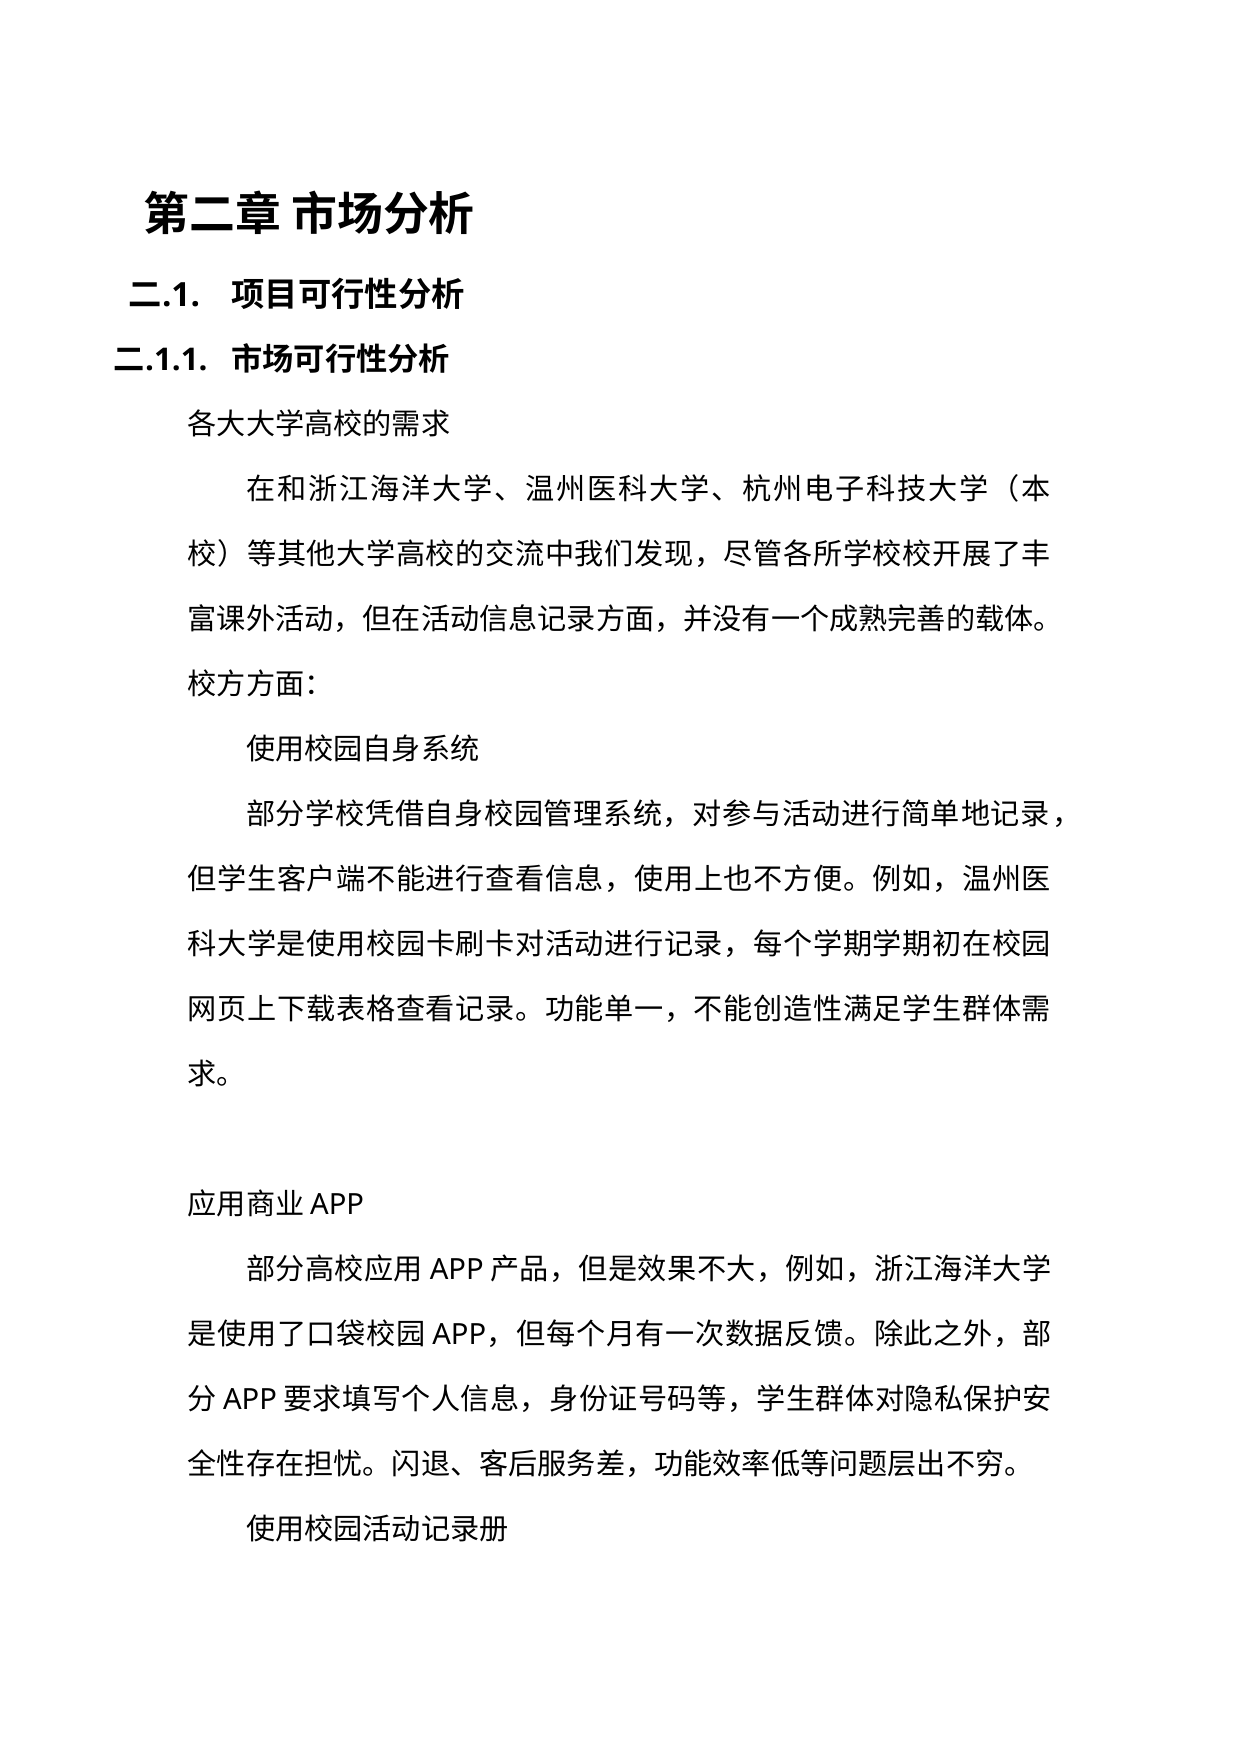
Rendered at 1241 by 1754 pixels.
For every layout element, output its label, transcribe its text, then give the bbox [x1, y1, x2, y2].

text 应用商业APP [187, 1169, 1053, 1234]
list 项目可行性分析 [128, 259, 1053, 324]
list 市场可行性分析 [114, 324, 1053, 389]
text 各大大学高校的需求 [187, 389, 1053, 454]
text 部分高校应用APP产品，但是效果不大，例如，浙江海洋大学是使用了口袋校园APP，但每个月有一次数据反馈。除此之外，部分APP要求填写个人信息，身份证号码等，学生群体对隐私保护安全性存在担忧。闪退、客后服务差，功能效率低等问题层出不穷。 [187, 1234, 1053, 1494]
text 校方方面： [187, 649, 1053, 714]
list 市场分析 [143, 162, 1053, 259]
text 使用校园自身系统 [187, 714, 1053, 779]
text 部分学校凭借自身校园管理系统，对参与活动进行简单地记录，但学生客户端不能进行查看信息，使用上也不方便。例如，温州医科大学是使用校园卡刷卡对活动进行记录，每个学期学期初在校园网页上下载表格查看记录。功能单一，不能创造性满足学生群体需求。 [187, 779, 1053, 1104]
text 使用校园活动记录册 [187, 1494, 1053, 1559]
text 在和浙江海洋大学、温州医科大学、杭州电子科技大学（本校）等其他大学高校的交流中我们发现，尽管各所学校校开展了丰富课外活动，但在活动信息记录方面，并没有一个成熟完善的载体。 [187, 454, 1053, 649]
